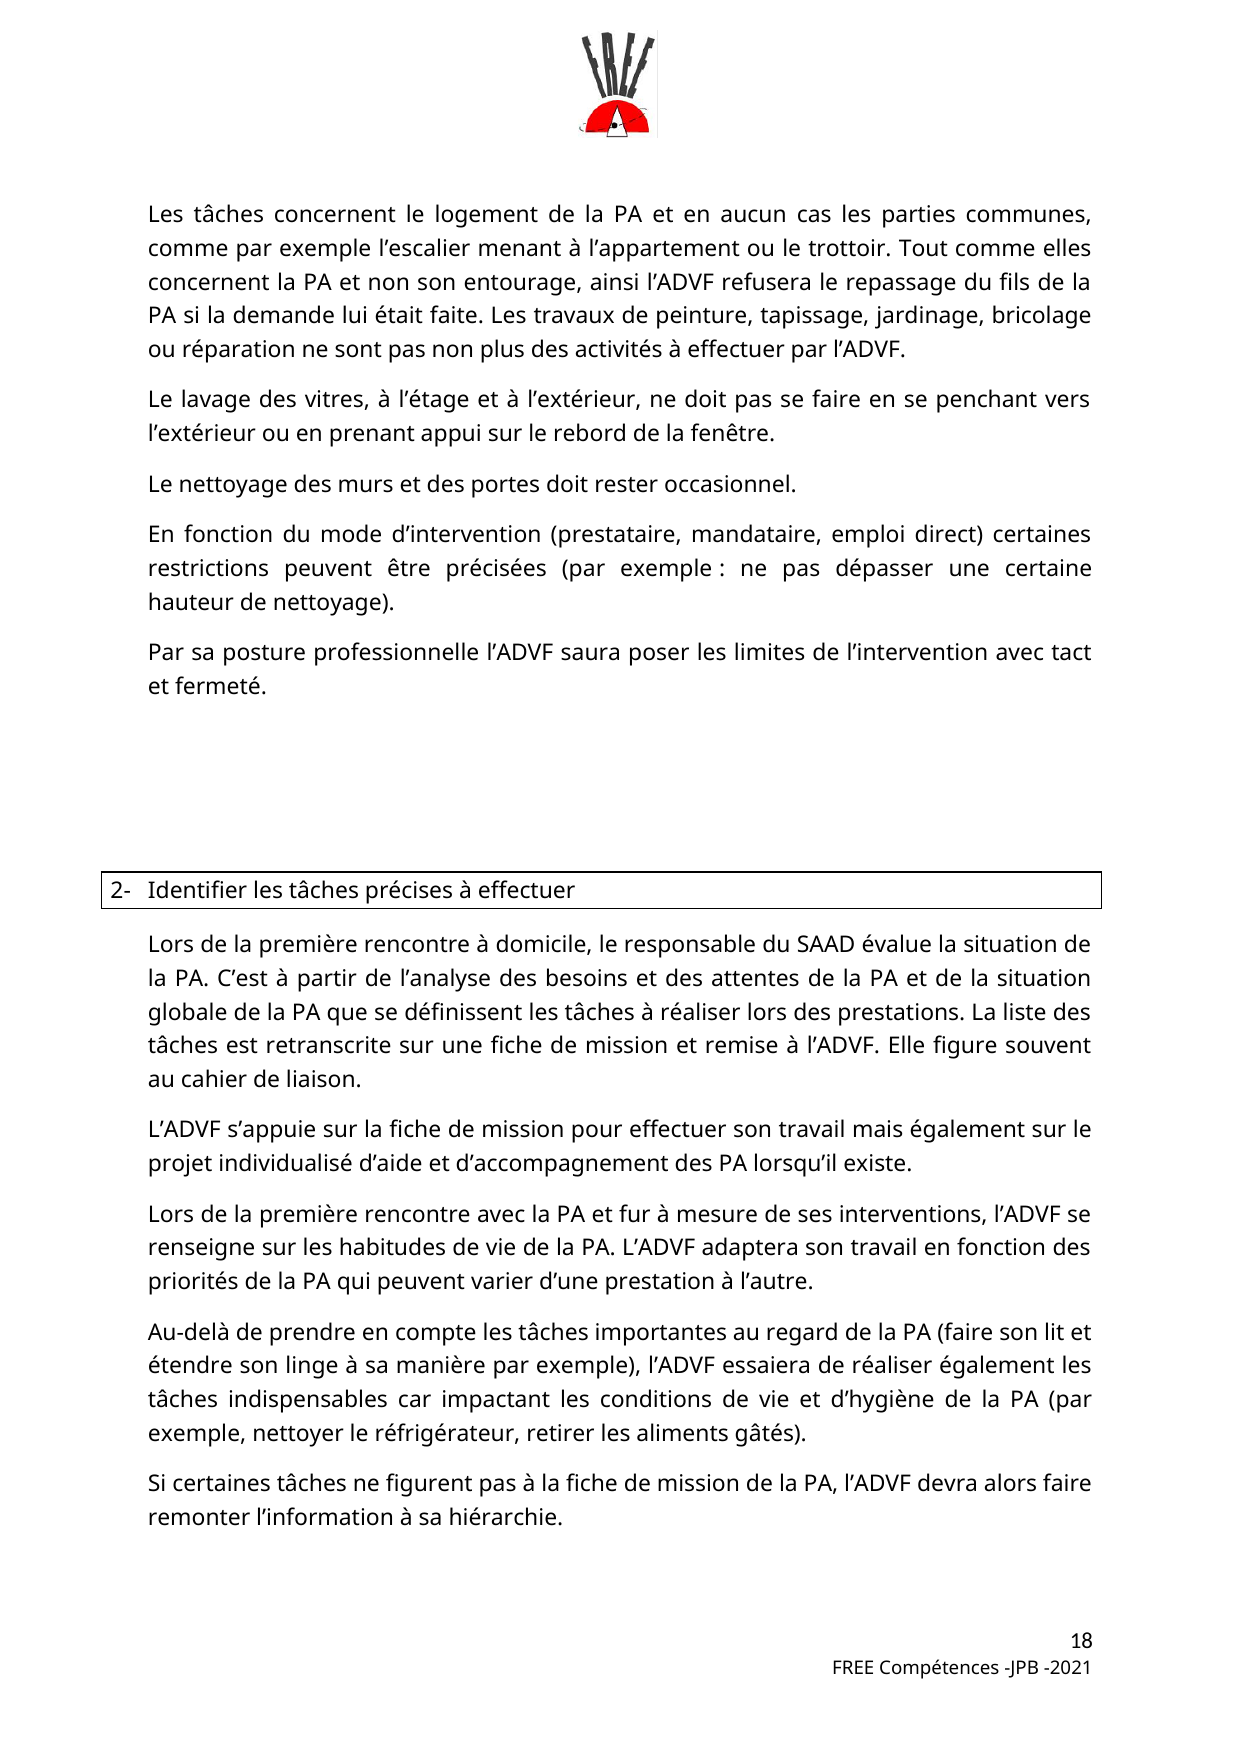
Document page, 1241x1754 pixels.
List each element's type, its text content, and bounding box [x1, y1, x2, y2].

list Identifier les tâches précises à effectuer [102, 873, 1101, 908]
text Le lavage des vitres, à l’étage et à l’extérieur, ne doit pas se faire en se penchant vers l’extérieur ou en prenant appui sur le rebord de la fenêtre. [148, 383, 1093, 448]
text Si certaines tâches ne figurent pas à la fiche de mission de la PA, l’ADVF devra alors faire remonter l’information à sa hiérarchie. [148, 1467, 1093, 1532]
text Les tâches concernent le logement de la PA et en aucun cas les parties communes, comme par exemple l’escalier menant à l’appartement ou le trottoir. Tout comme elles concernent la PA et non son entourage, ainsi l’ADVF refusera le repassage du fils de la PA si la demande lui était faite. Les travaux de peinture, tapissage, jardinage, bricolage ou réparation ne sont pas non plus des activités à effectuer par l’ADVF. [148, 198, 1093, 364]
text Par sa posture professionnelle l’ADVF saura poser les limites de l’intervention avec tact et fermeté. [148, 636, 1093, 701]
text Lors de la première rencontre avec la PA et fur à mesure de ses interventions, l’ADVF se renseigne sur les habitudes de vie de la PA. L’ADVF adaptera son travail en fonction des priorités de la PA qui peuvent varier d’une prestation à l’autre. [148, 1198, 1093, 1296]
text L’ADVF s’appuie sur la fiche de mission pour effectuer son travail mais également sur le projet individualisé d’aide et d’accompagnement des PA lorsqu’il existe. [148, 1113, 1093, 1178]
text Au-delà de prendre en compte les tâches importantes au regard de la PA (faire son lit et étendre son linge à sa manière par exemple), l’ADVF essaiera de réaliser également les tâches indispensables car impactant les conditions de vie et d’hygiène de la PA (par exemple, nettoyer le réfrigérateur, retirer les aliments gâtés). [148, 1316, 1093, 1448]
text En fonction du mode d’intervention (prestataire, mandataire, emploi direct) certaines restrictions peuvent être précisées (par exemple : ne pas dépasser une certaine hauteur de nettoyage). [148, 518, 1093, 617]
picture [577, 30, 658, 138]
text Lors de la première rencontre à domicile, le responsable du SAAD évalue la situation de la PA. C’est à partir de l’analyse des besoins et des attentes de la PA et de la situation globale de la PA que se définissent les tâches à réaliser lors des prestations. La liste des tâches est retranscrite sur une fiche de mission et remise à l’ADVF. Elle figure souvent au cahier de liaison. [148, 928, 1093, 1094]
text Le nettoyage des murs et des portes doit rester occasionnel. [148, 468, 1093, 499]
